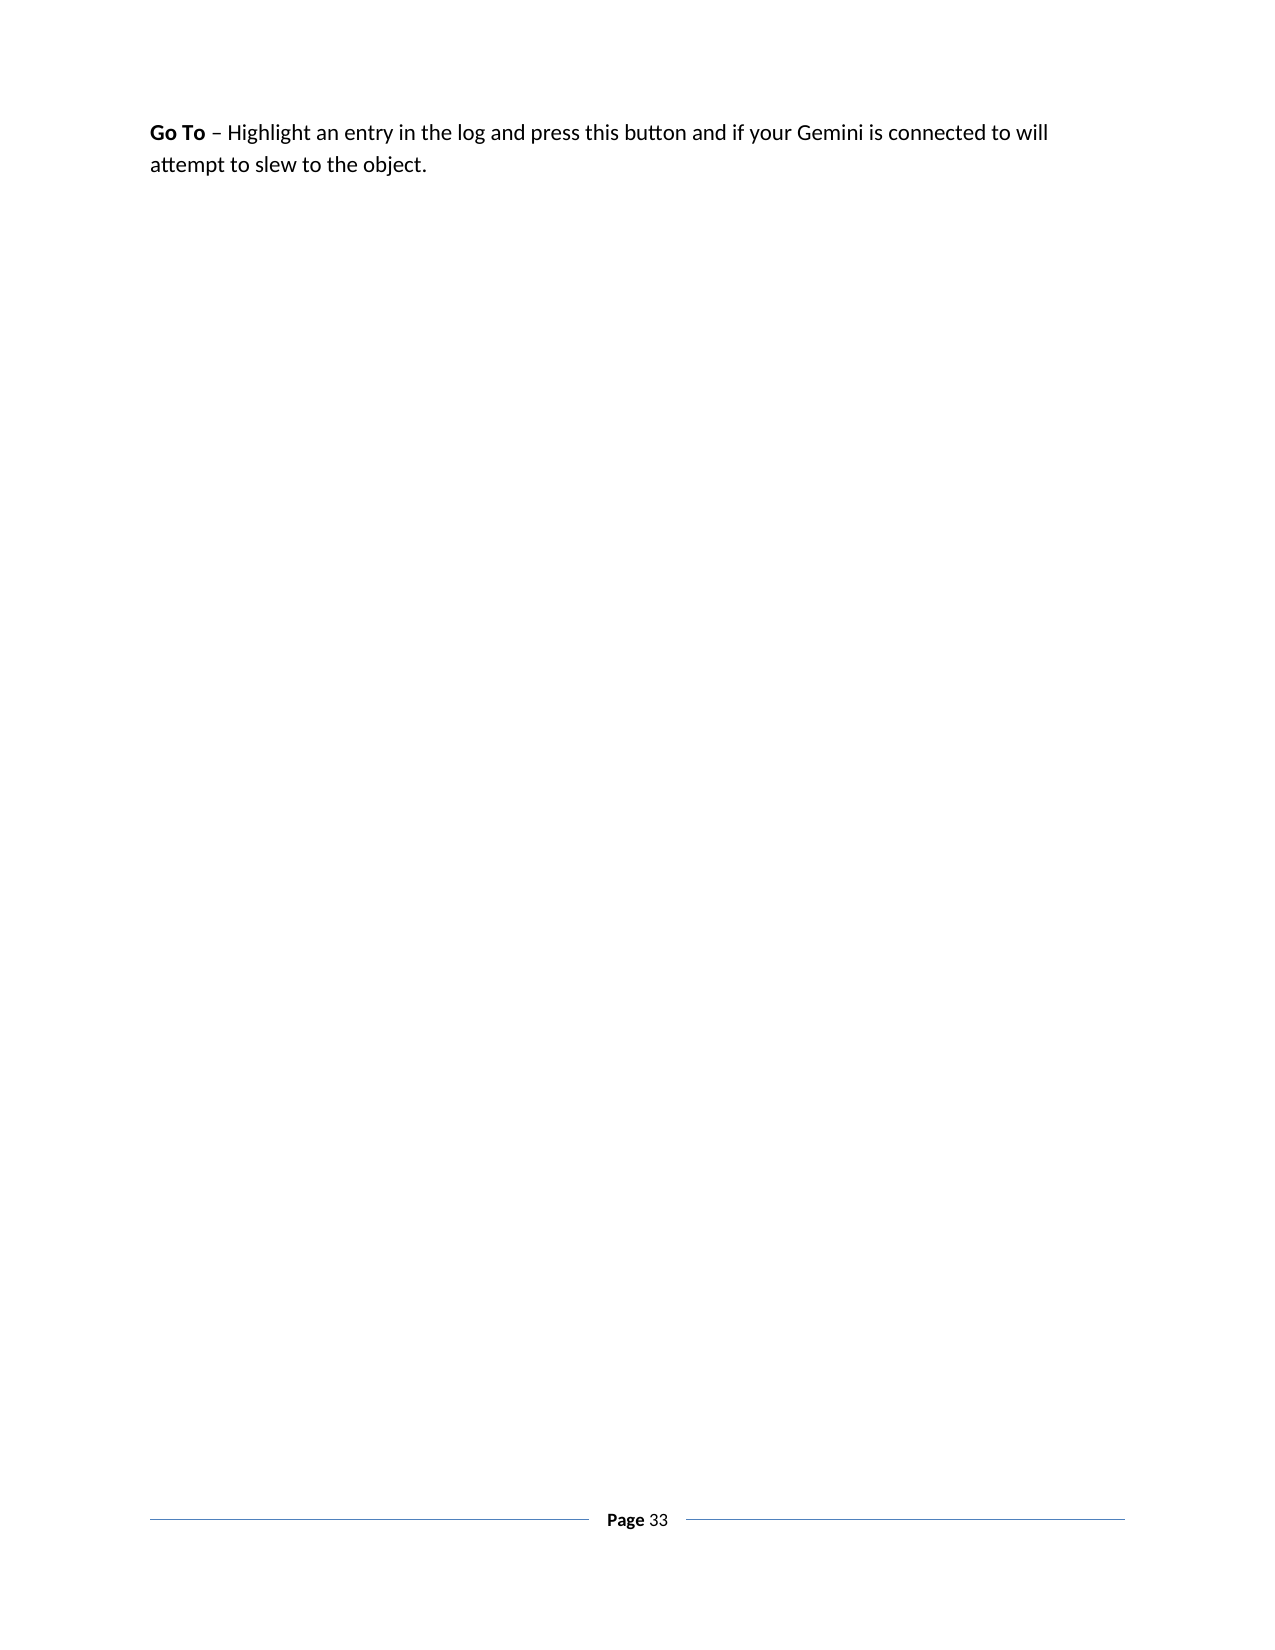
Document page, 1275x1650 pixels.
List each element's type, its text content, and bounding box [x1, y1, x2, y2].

text Go To – Highlight an entry in the log and press this button and if your Gemini is connected to will attempt to slew to the object. [150, 118, 1125, 178]
